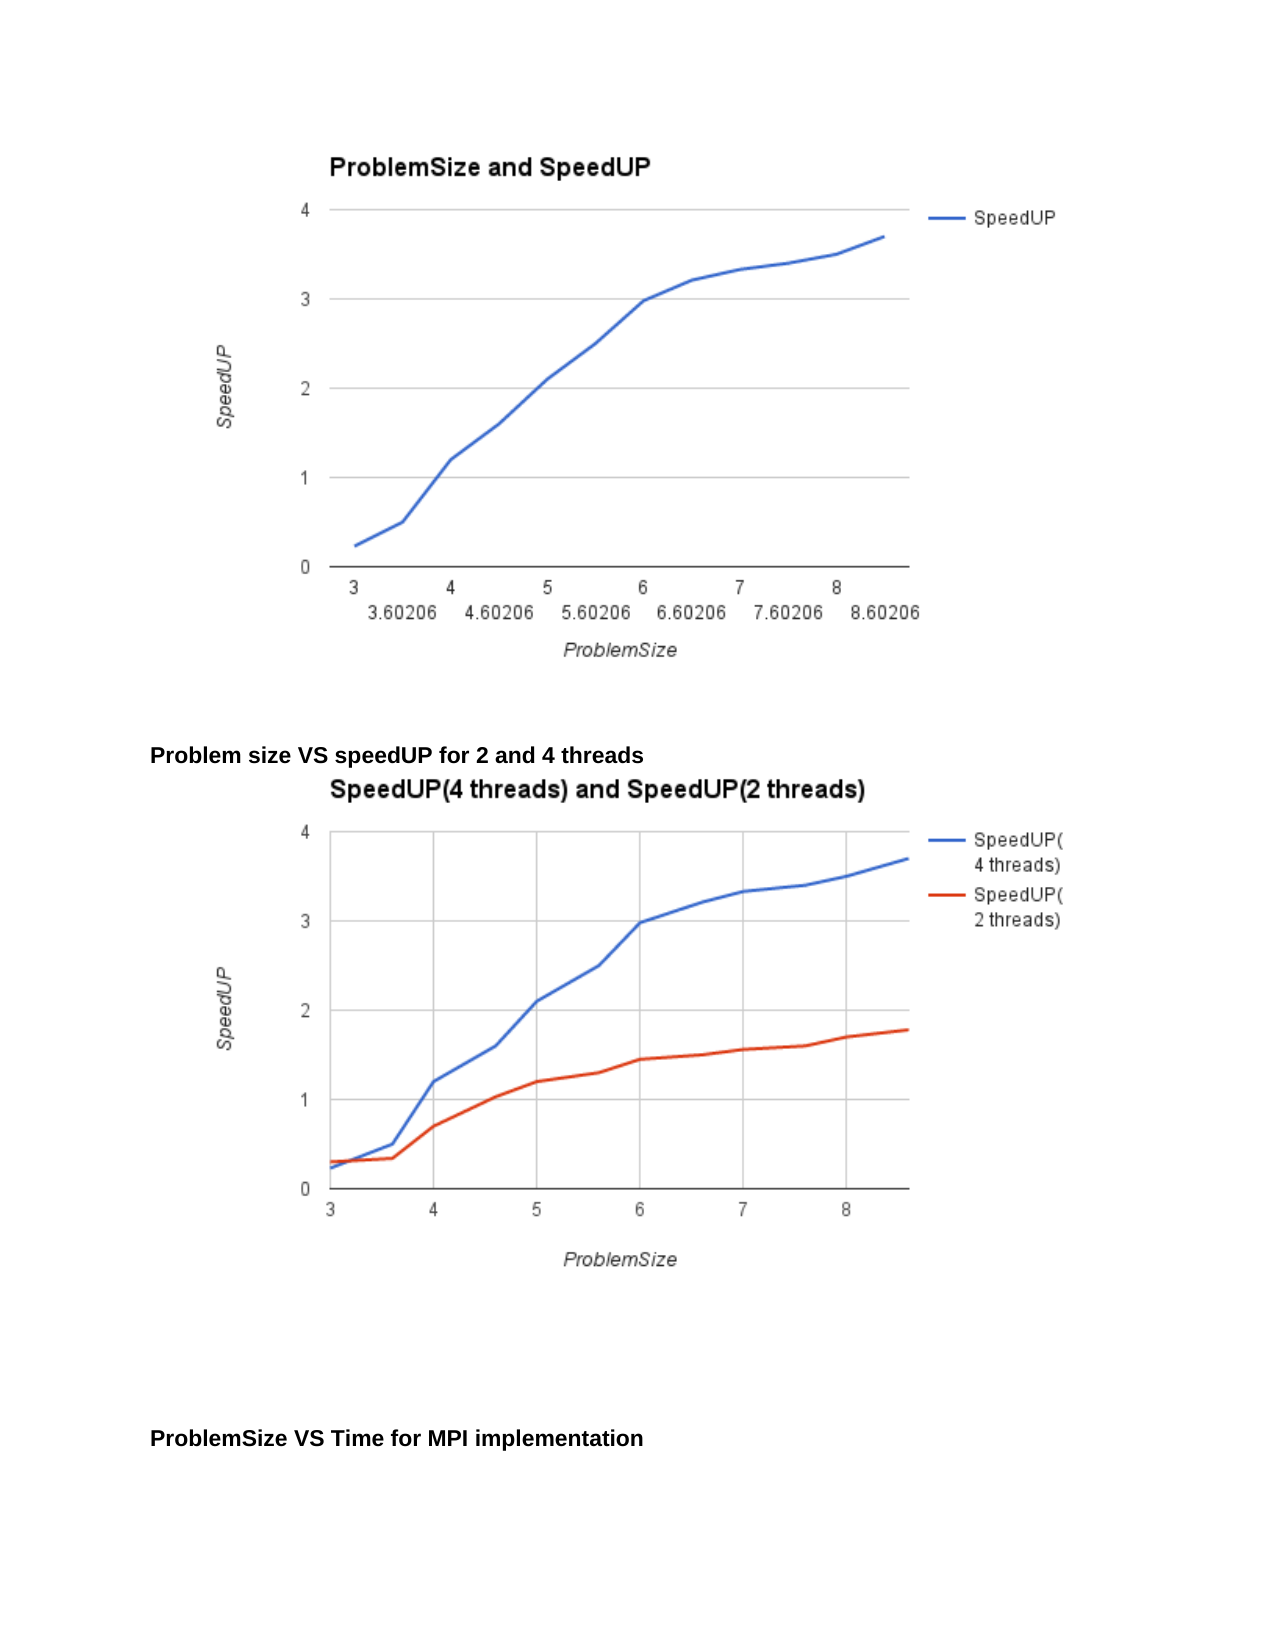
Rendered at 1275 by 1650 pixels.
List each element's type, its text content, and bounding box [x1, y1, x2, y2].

picture [150, 150, 1088, 679]
text ProblemSize VS Time for MPI implementation [150, 1425, 1125, 1452]
picture [150, 772, 1088, 1301]
text Problem size VS speedUP for 2 and 4 threads [150, 742, 1125, 769]
